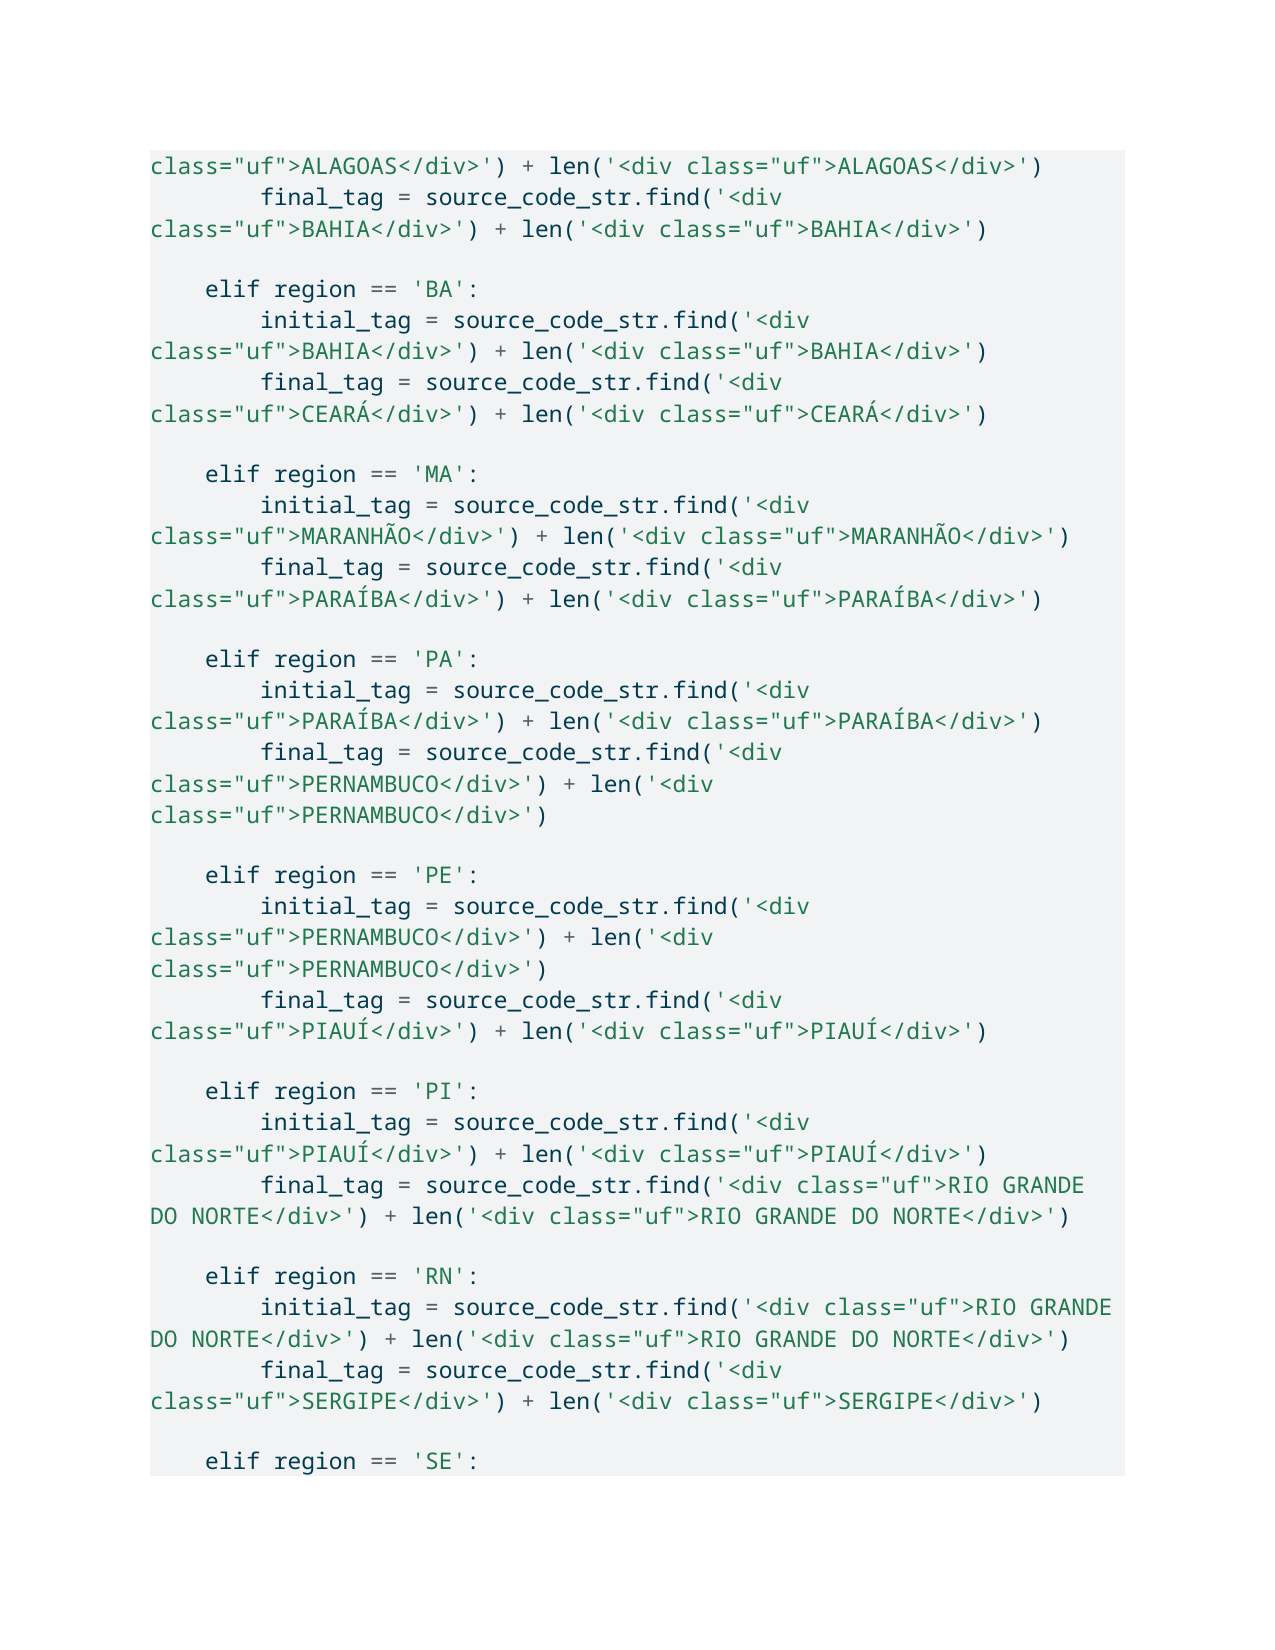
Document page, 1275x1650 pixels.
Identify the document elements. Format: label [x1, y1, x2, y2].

text [150, 150, 1125, 1476]
